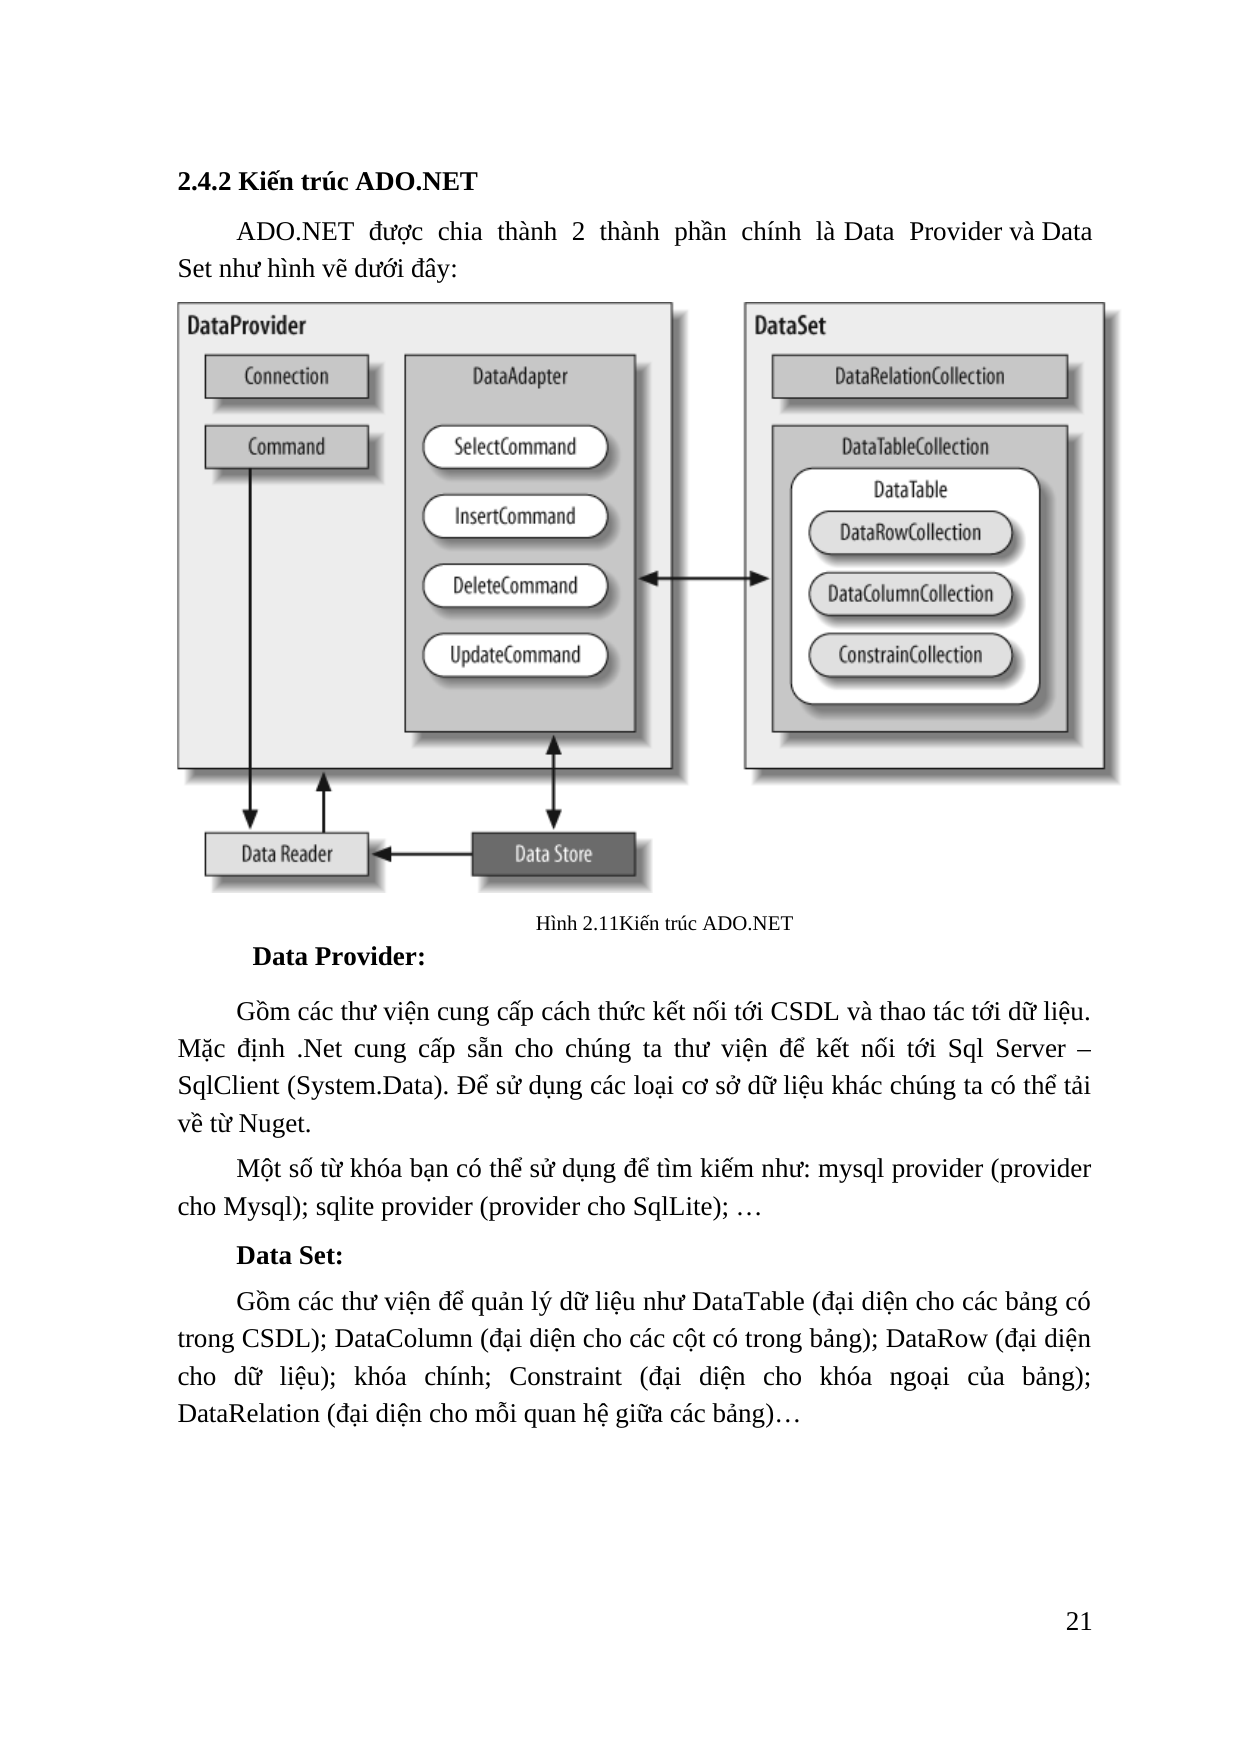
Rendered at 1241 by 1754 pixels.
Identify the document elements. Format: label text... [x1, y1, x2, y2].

subtitle 2.4.2 Kiến trúc ADO.NET [177, 165, 1092, 196]
text ADO.NET được chia thành 2 thành phần chính là Data Provider và Data Set như hình vẽ dưới đây: [177, 215, 1092, 283]
text Một số từ khóa bạn có thể sử dụng để tìm kiếm như: mysql provider (provider cho Mysql); sqlite provider (provider cho SqlLite); … [177, 1152, 1092, 1221]
text Gồm các thư viện cung cấp cách thức kết nối tới CSDL và thao tác tới dữ liệu. Mặc định .Net cung cấp sẵn cho chúng ta thư viện để kết nối tới Sql Server – SqlClient (System.Data). Để sử dụng các loại cơ sở dữ liệu khác chúng ta có thể tải về từ Nuget. [177, 995, 1092, 1138]
picture [177, 302, 1123, 893]
text Gồm các thư viện để quản lý dữ liệu như DataTable (đại diện cho các bảng có trong CSDL); DataColumn (đại diện cho các cột có trong bảng); DataRow (đại diện cho dữ liệu); khóa chính; Constraint (đại diện cho khóa ngoại của bảng); DataRelation (đại diện cho mỗi quan hệ giữa các bảng)… [177, 1285, 1092, 1428]
text Data Provider: [177, 940, 1092, 971]
text Data Set: [177, 1239, 1092, 1271]
text Hình 2.11Kiến trúc ADO.NET [177, 911, 1092, 935]
